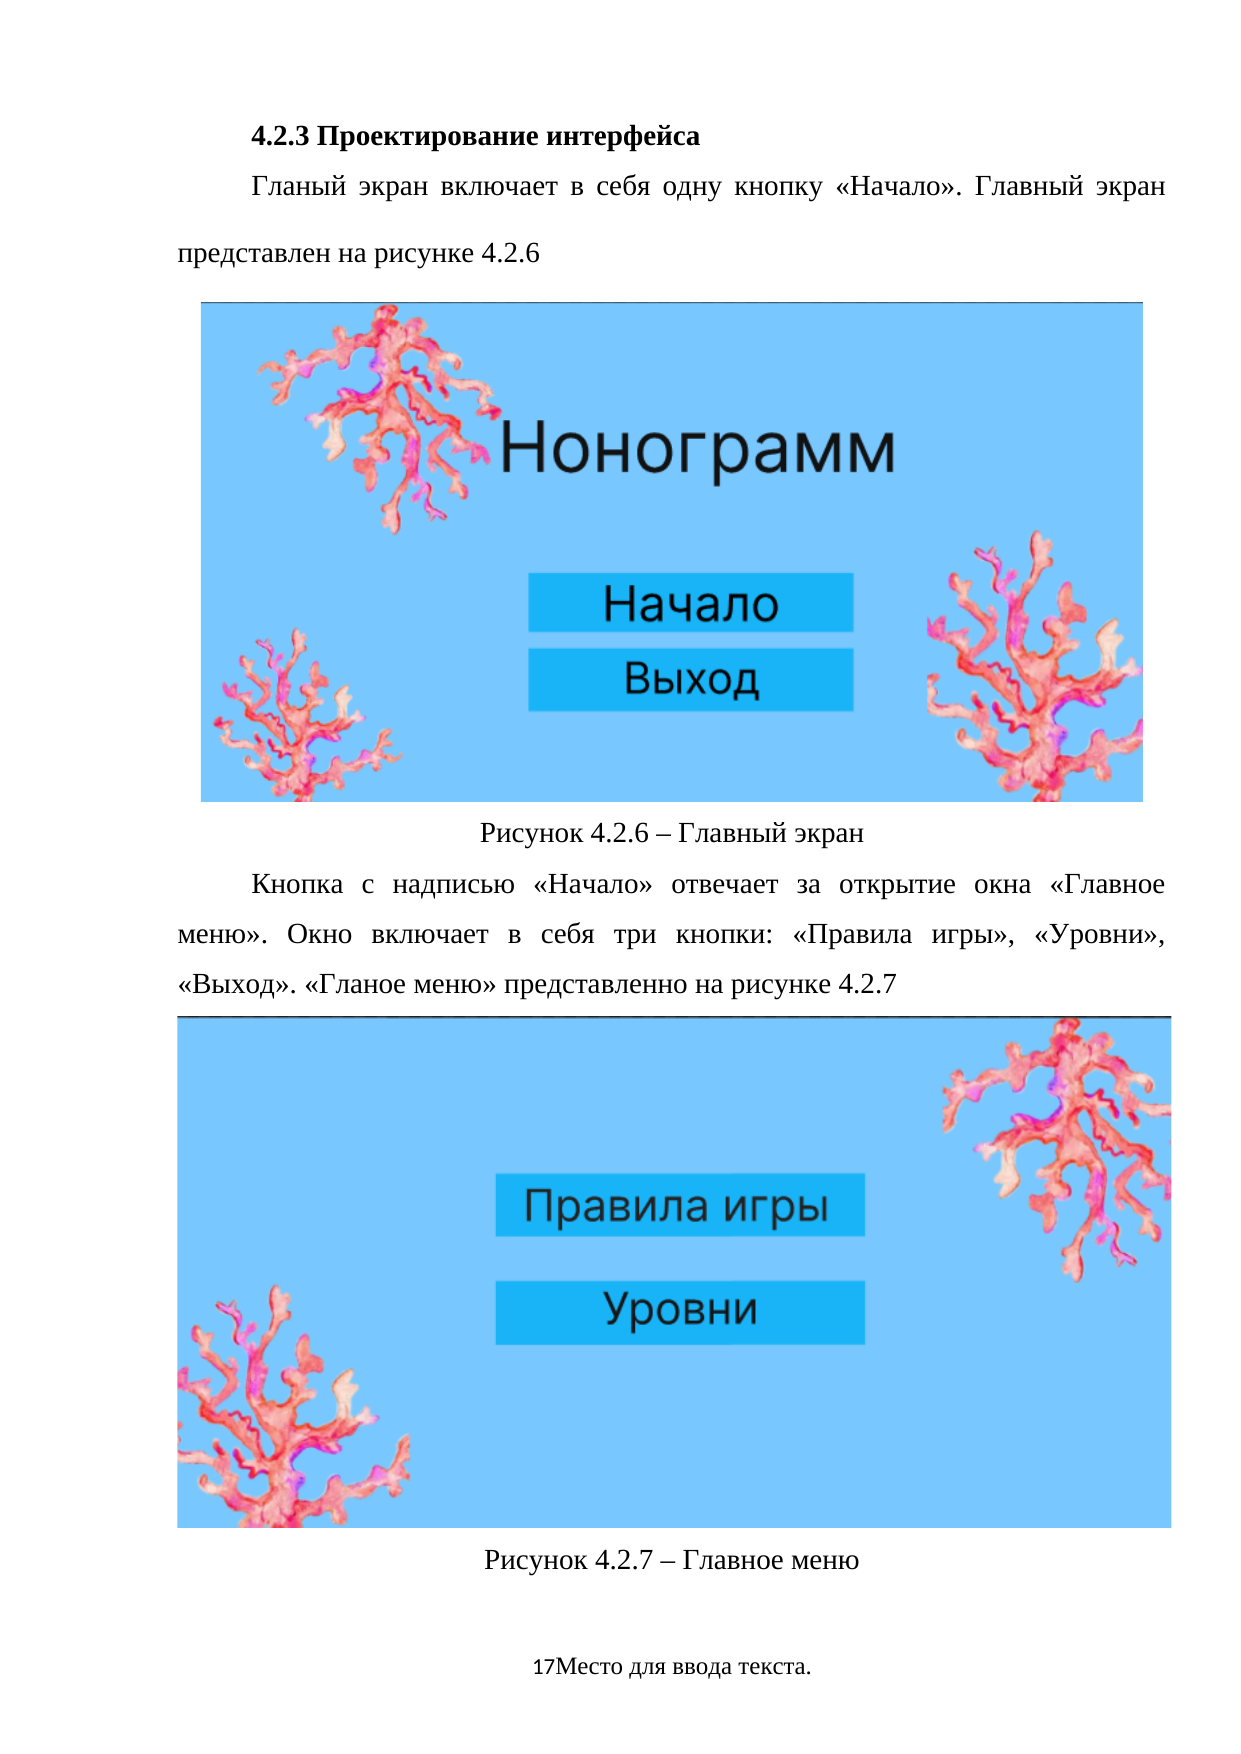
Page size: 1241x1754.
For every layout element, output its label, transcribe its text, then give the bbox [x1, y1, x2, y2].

text Кнопка с надписью «Начало» отвечает за открытие окна «Главное меню». Окно включает в себя три кнопки: «Правила игры», «Уровни», «Выход». «Гланое меню» представленно на рисунке 4.2.7 [177, 866, 1167, 1000]
text Рисунок 4.2.6 – Главный экран [177, 815, 1167, 849]
picture [177, 1016, 1172, 1528]
text Рисунок 4.2.7 – Главное меню [177, 1542, 1167, 1576]
text Гланый экран включает в себя одну кнопку «Начало». Главный экран представлен на рисунке 4.2.6 [177, 168, 1167, 269]
text 4.2.3 Проектирование интерфейса [177, 118, 1167, 152]
picture [200, 302, 1143, 802]
